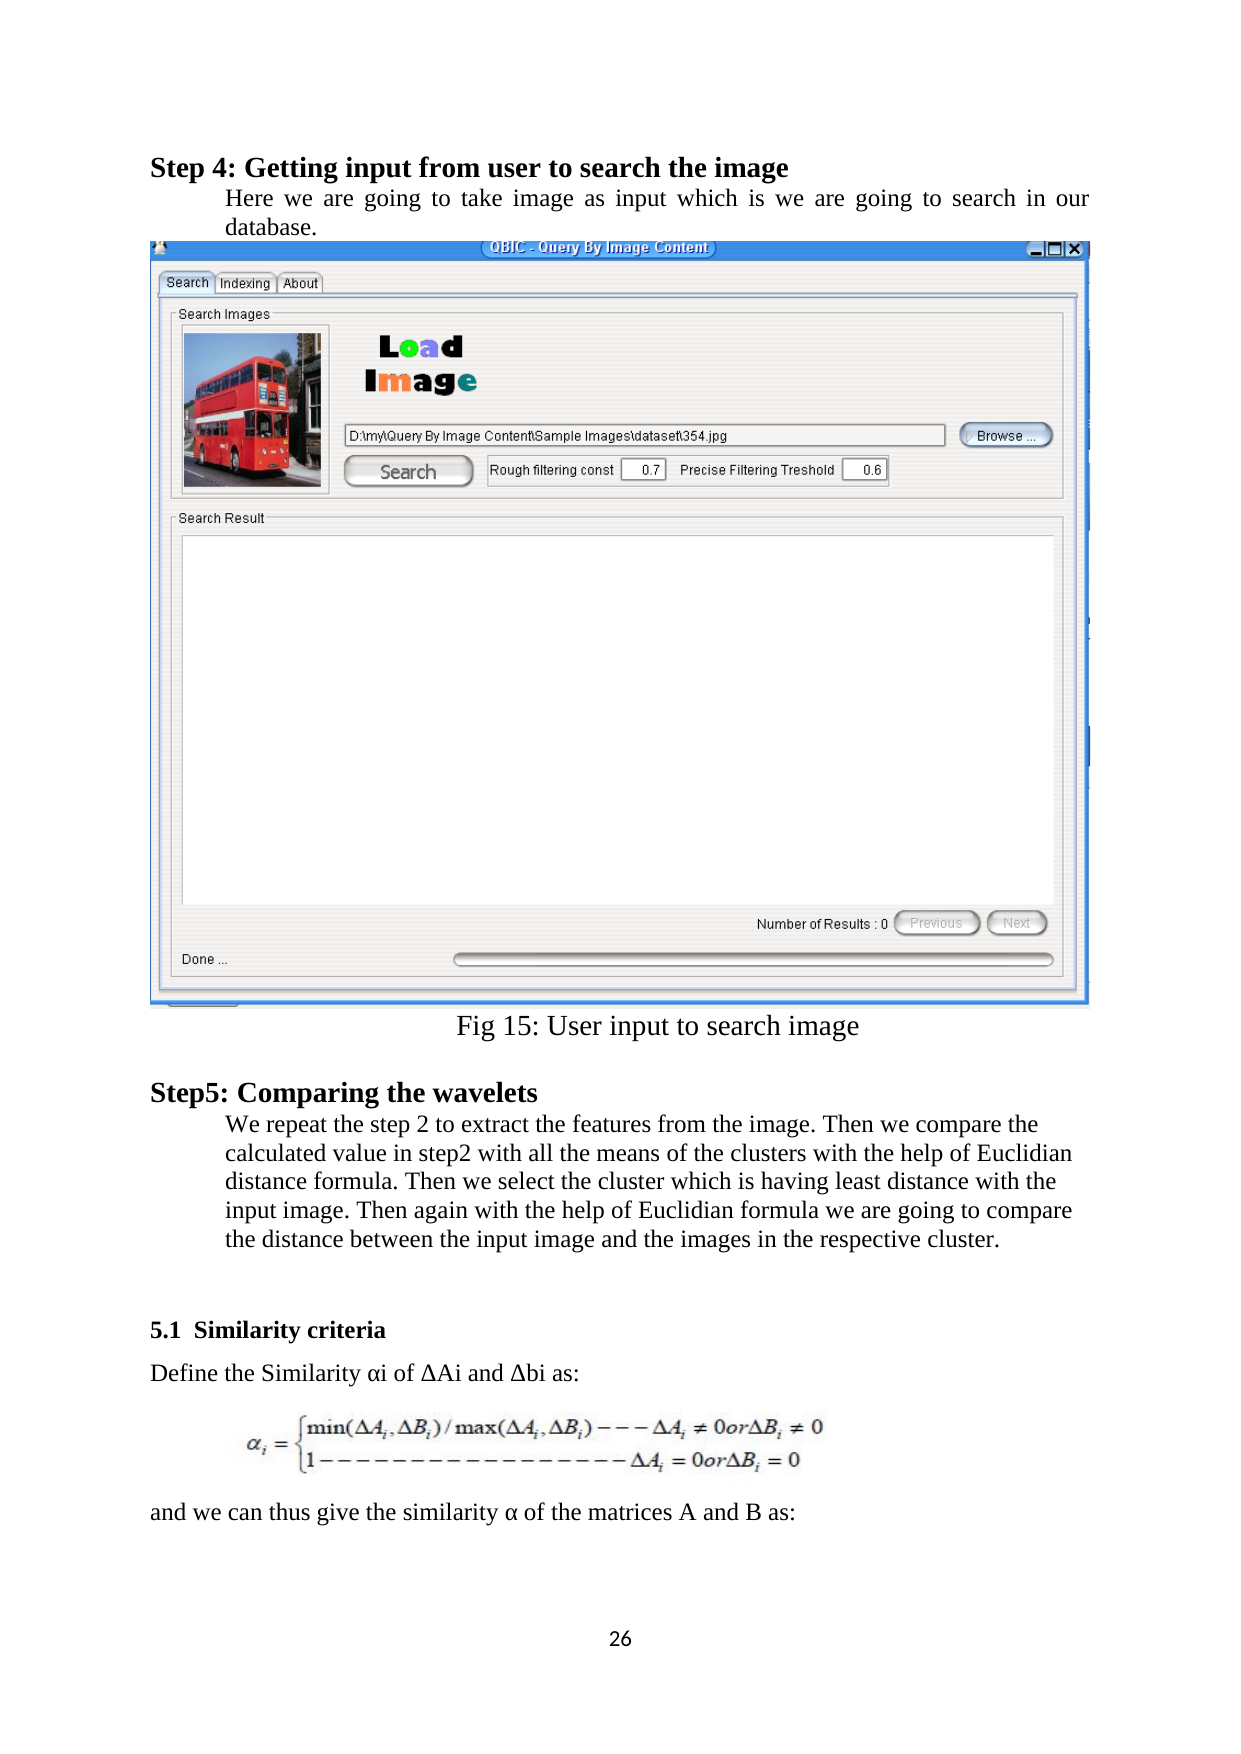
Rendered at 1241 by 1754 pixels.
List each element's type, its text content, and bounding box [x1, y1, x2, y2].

text Fig 15: User input to search image [225, 1009, 1090, 1042]
text and we can thus give the similarity α of the matrices A and B as: [150, 1497, 1090, 1526]
text Step 4: Getting input from user to search the image [150, 150, 1090, 183]
picture [225, 1401, 835, 1484]
text We repeat the step 2 to extract the features from the image. Then we compare the calculated value in step2 with all the means of the clusters with the help of Euclidian distance formula. Then we select the cluster which is having least distance with the input image. Then again with the help of Euclidian formula we are going to compare the distance between the input image and the images in the respective cluster. [225, 1109, 1090, 1253]
picture [150, 241, 1091, 1009]
list Similarity criteria [150, 1315, 1090, 1344]
text Define the Similarity αi of ΔAi and Δbi as: [150, 1358, 1090, 1387]
text Step5: Comparing the wavelets [150, 1075, 1090, 1109]
text Here we are going to take image as input which is we are going to search in our database. [225, 183, 1090, 241]
